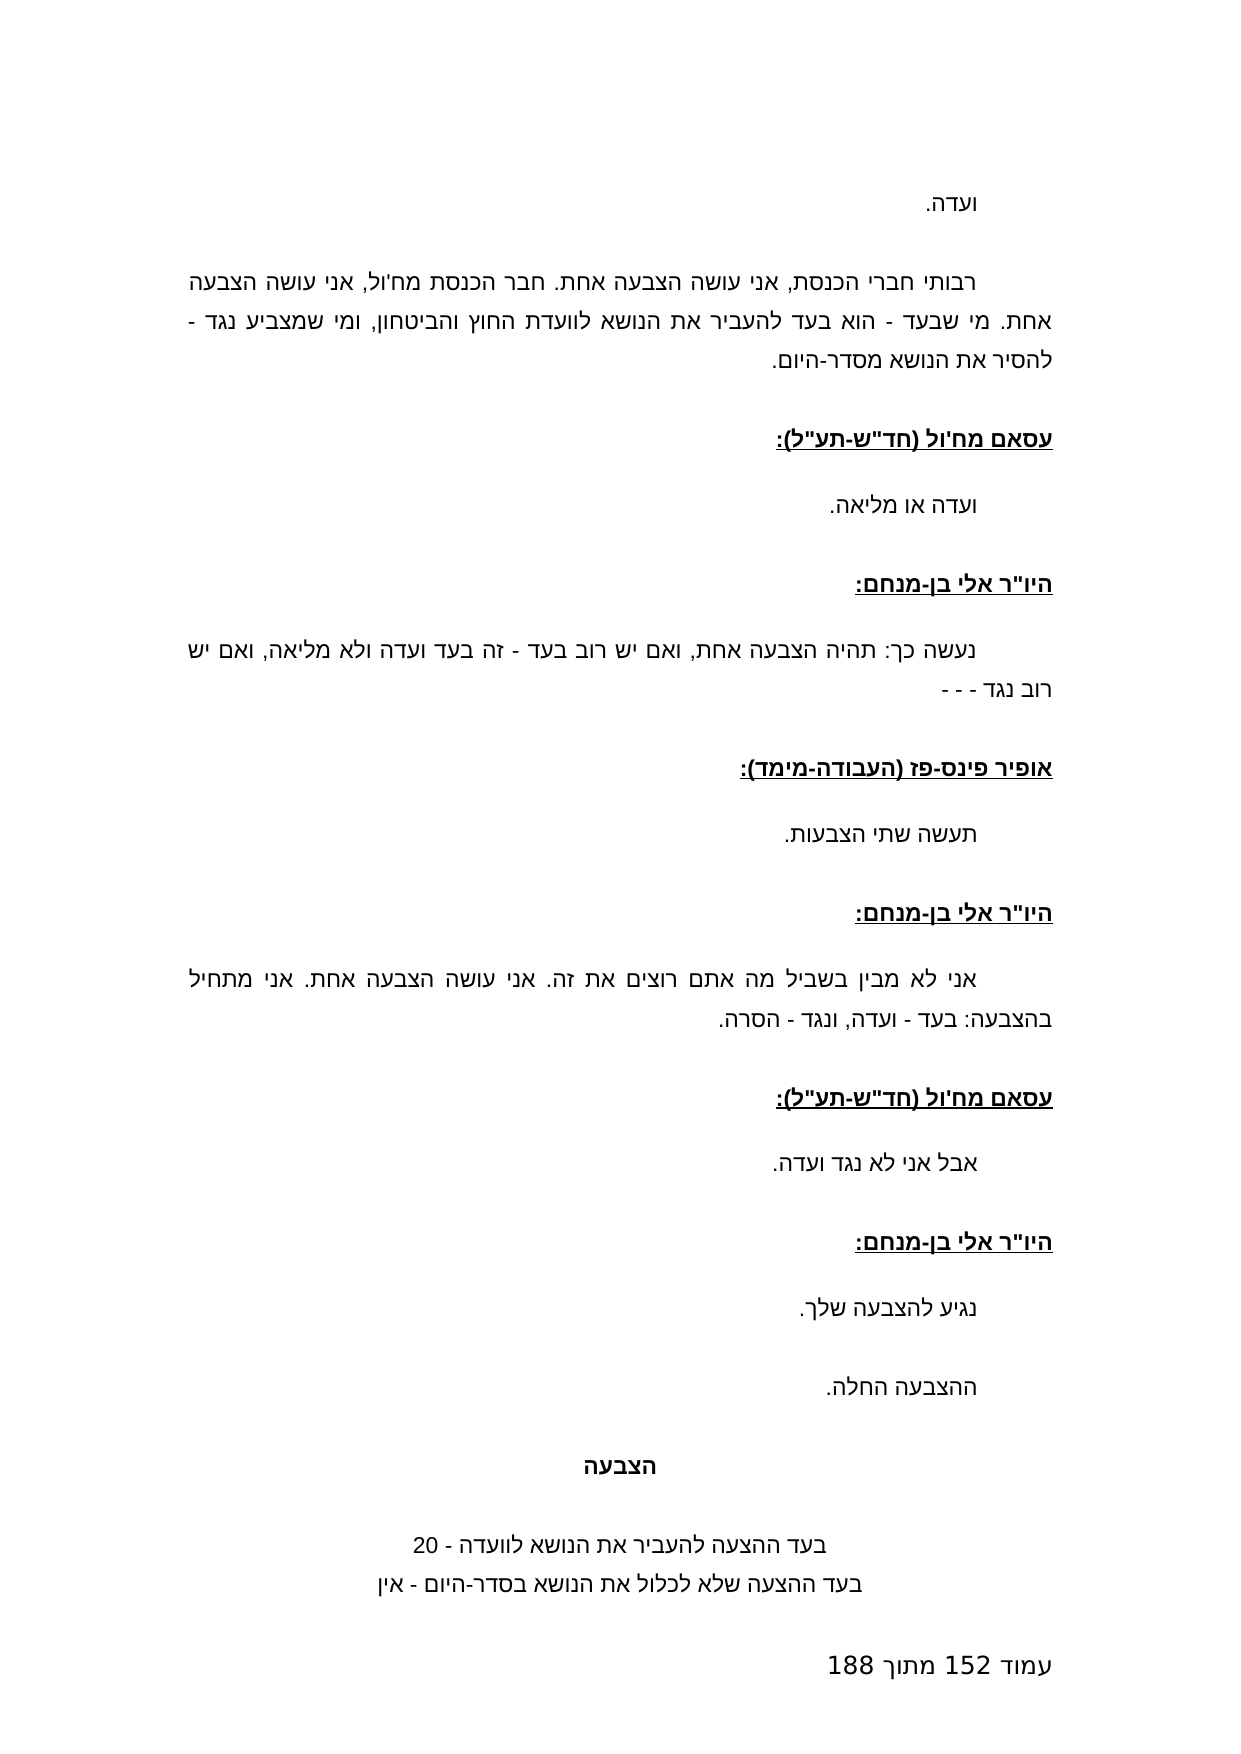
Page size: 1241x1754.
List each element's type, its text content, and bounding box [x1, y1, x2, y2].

text ההצבעה החלה. [187, 1374, 1053, 1400]
text אבל אני לא נגד ועדה. [187, 1150, 1053, 1177]
text הצבעה [187, 1453, 1053, 1479]
text בעד ההצעה שלא לכלול את הנושא בסדר-היום - אין [187, 1571, 1053, 1598]
text היו"ר אלי בן-מנחם: [187, 900, 1053, 927]
text נגיע להצבעה שלך. [187, 1295, 1053, 1321]
text תעשה שתי הצבעות. [187, 821, 1053, 848]
text היו"ר אלי בן-מנחם: [187, 571, 1053, 597]
text עסאם מח'ול (חד"ש-תע"ל): [187, 426, 1053, 453]
text ועדה. [187, 189, 1053, 216]
text היו"ר אלי בן-מנחם: [187, 1229, 1053, 1256]
text אני לא מבין בשביל מה אתם רוצים את זה. אני עושה הצבעה אחת. אני מתחיל בהצבעה: בעד - ועדה, ונגד - הסרה. [187, 966, 1053, 1032]
text אופיר פינס-פז (העבודה-מימד): [187, 755, 1053, 782]
text עסאם מח'ול (חד"ש-תע"ל): [187, 1084, 1053, 1111]
text ועדה או מליאה. [187, 492, 1053, 518]
text בעד ההצעה להעביר את הנושא לוועדה - 20 [187, 1532, 1053, 1558]
text רבותי חברי הכנסת, אני עושה הצבעה אחת. חבר הכנסת מח'ול, אני עושה הצבעה אחת. מי שבעד - הוא בעד להעביר את הנושא לוועדת החוץ והביטחון, ומי שמצביע נגד - להסיר את הנושא מסדר-היום. [187, 268, 1053, 374]
text נעשה כך: תהיה הצבעה אחת, ואם יש רוב בעד - זה בעד ועדה ולא מליאה, ואם יש רוב נגד - - - [187, 637, 1053, 703]
